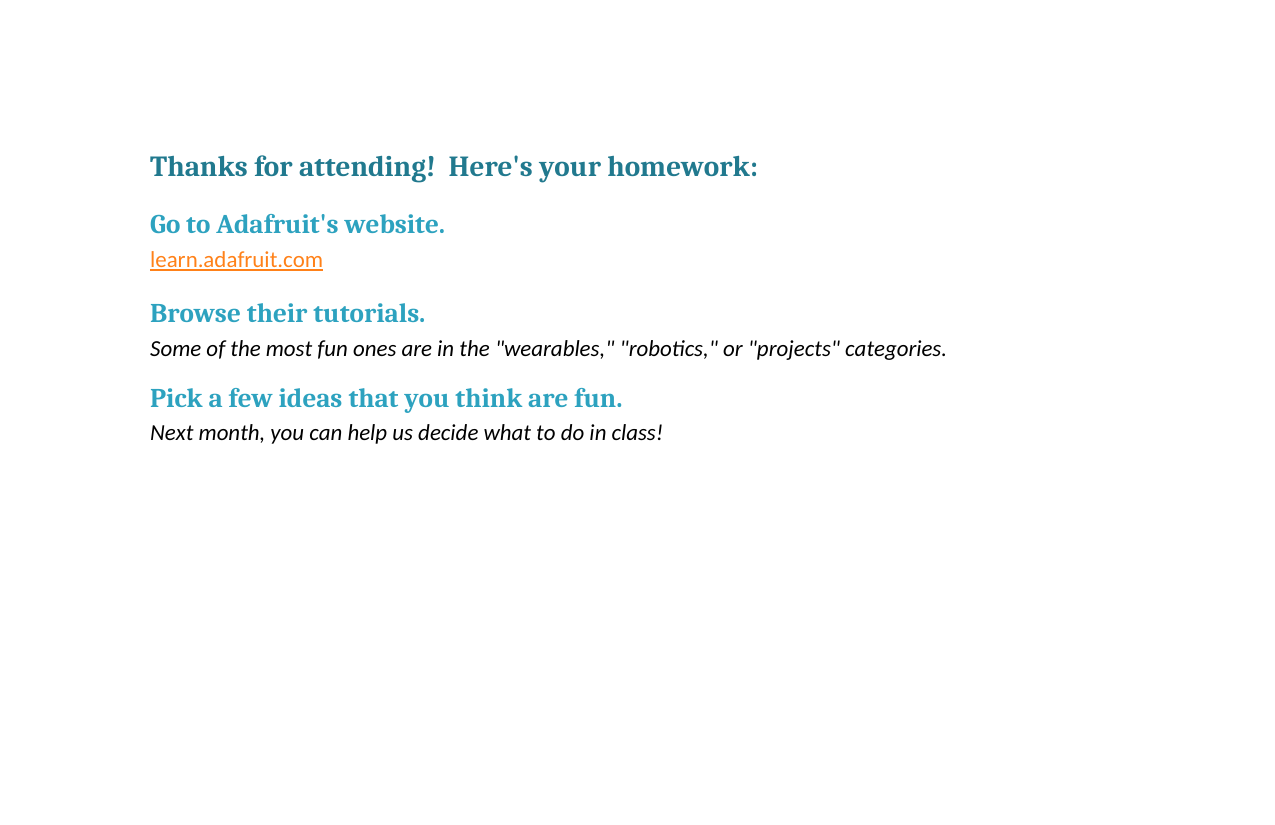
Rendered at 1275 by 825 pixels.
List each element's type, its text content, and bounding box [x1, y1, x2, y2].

subtitle Go to Adafruit's website. [150, 209, 1125, 241]
text learn.adafruit.com [150, 245, 1125, 273]
subtitle Pick a few ideas that you think are fun. [150, 383, 1125, 414]
text Some of the most fun ones are in the "wearables," "robotics," or "projects" categories. [150, 334, 1125, 362]
subtitle Thanks for attending! Here's your homework: [150, 150, 1125, 183]
text Next month, you can help us decide what to do in class! [150, 418, 1125, 446]
subtitle Browse their tutorials. [150, 298, 1125, 329]
